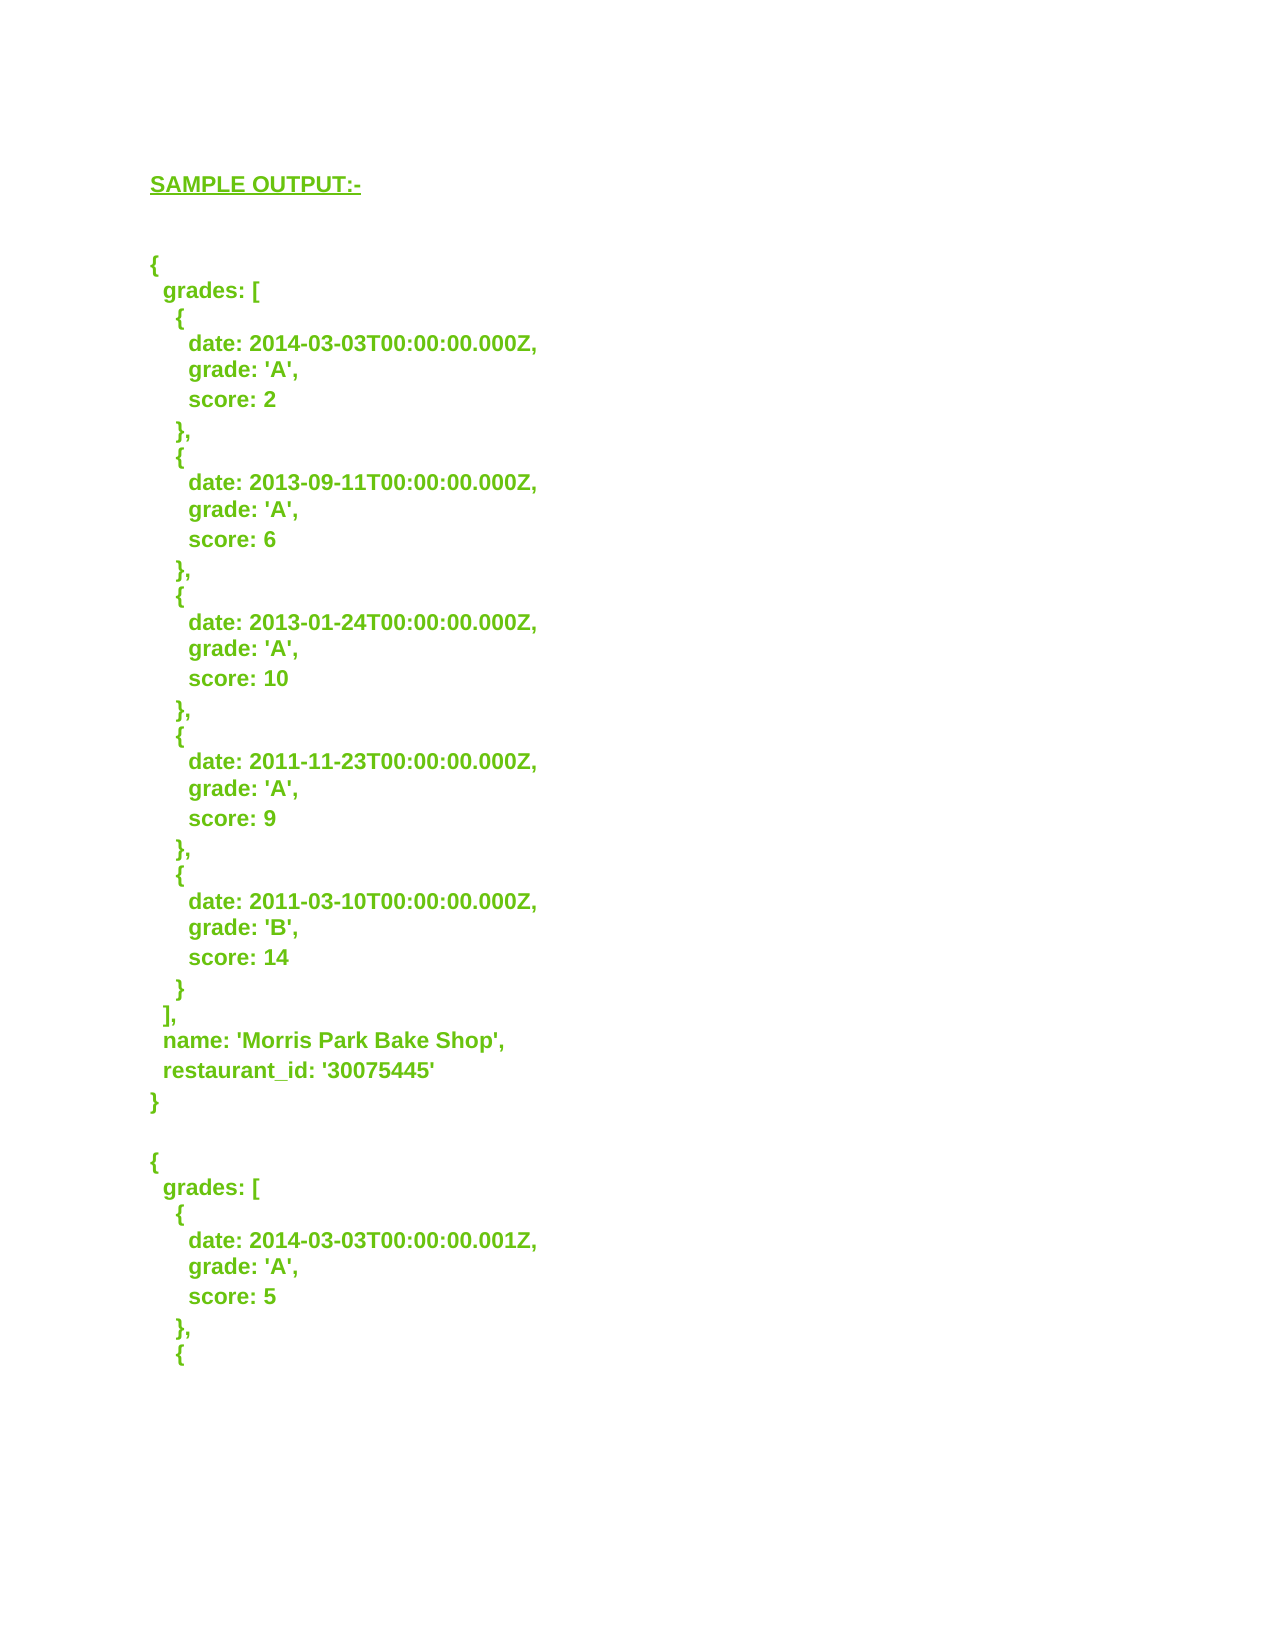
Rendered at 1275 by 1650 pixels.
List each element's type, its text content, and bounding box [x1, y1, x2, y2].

text grade: 'A', score: 10 [188, 635, 301, 692]
text { [175, 722, 1210, 748]
text }, [175, 417, 1210, 443]
text { [150, 1148, 1210, 1174]
text SAMPLE OUTPUT:- [150, 171, 1210, 197]
text date: 2014-03-03T00:00:00.000Z, [188, 330, 1210, 356]
text { [175, 303, 1210, 330]
text { [175, 582, 1210, 609]
text } [150, 1088, 1210, 1114]
text { [175, 861, 1210, 888]
text name: 'Morris Park Bake Shop', restaurant_id: '30075445' [163, 1027, 507, 1084]
text }, [175, 835, 1210, 861]
text grade: 'B', score: 14 [188, 914, 301, 971]
text date: 2014-03-03T00:00:00.001Z, [188, 1227, 1210, 1253]
text } [175, 974, 1210, 1001]
text grades: [ [163, 1174, 1210, 1200]
text date: 2013-09-11T00:00:00.000Z, [188, 469, 1210, 496]
text date: 2013-01-24T00:00:00.000Z, [188, 609, 1210, 635]
text grade: 'A', score: 6 [188, 496, 301, 552]
text date: 2011-03-10T00:00:00.000Z, [188, 888, 1210, 914]
text { [175, 1340, 1210, 1366]
text { [175, 443, 1210, 469]
text { [175, 1200, 1210, 1227]
text ], [163, 1001, 1210, 1027]
text }, [175, 1313, 1210, 1340]
text { [150, 251, 1210, 277]
text }, [175, 556, 1210, 582]
text grade: 'A', score: 9 [188, 775, 301, 831]
text grades: [ [163, 277, 1210, 303]
text date: 2011-11-23T00:00:00.000Z, [188, 748, 1210, 775]
text grade: 'A', score: 2 [188, 356, 301, 413]
text grade: 'A', score: 5 [188, 1253, 301, 1309]
text }, [175, 696, 1210, 722]
